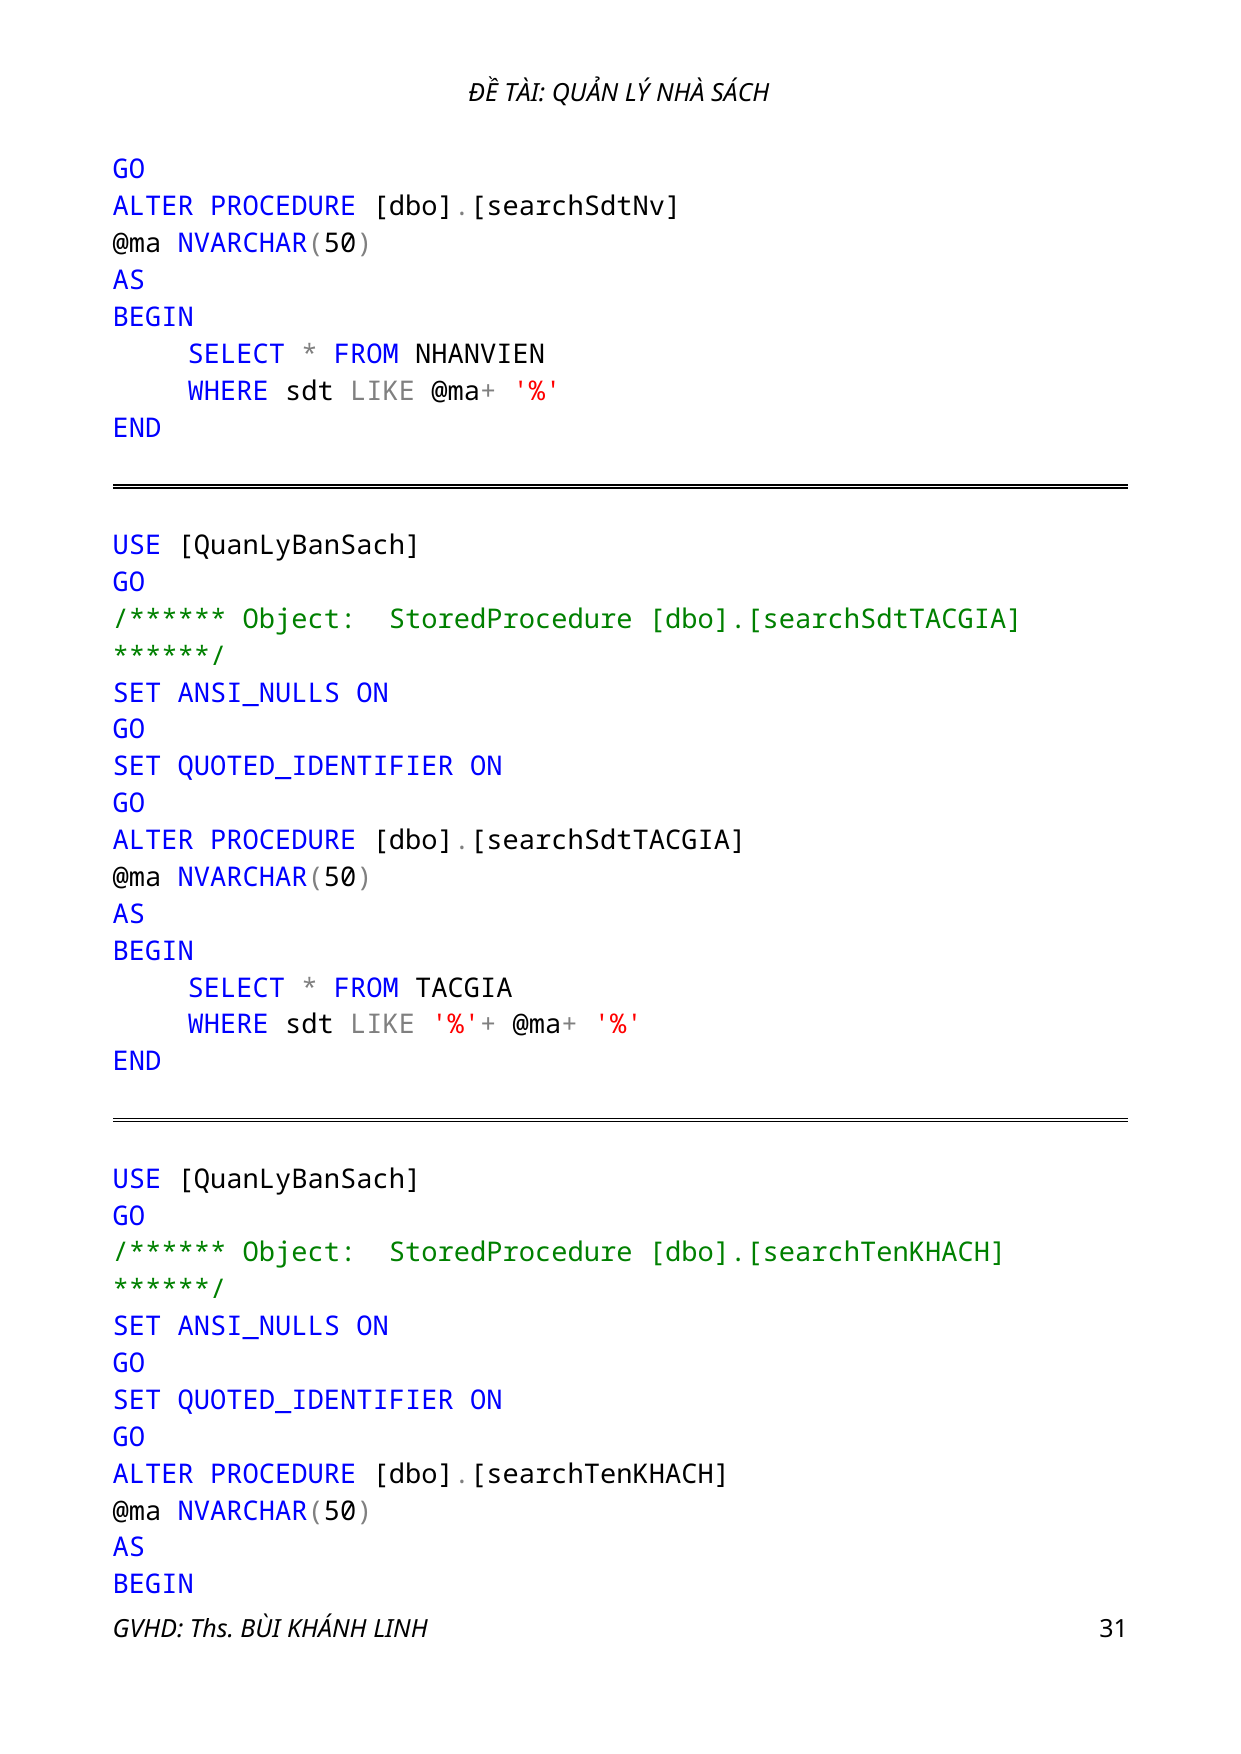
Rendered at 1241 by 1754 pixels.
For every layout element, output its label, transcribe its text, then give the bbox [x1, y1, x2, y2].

text GO [112, 710, 1128, 747]
text SET ANSI_NULLS ON [112, 1307, 1128, 1343]
text USE [QuanLyBanSach] [112, 1159, 1128, 1196]
text WHERE sdt LIKE '%'+ @ma+ '%' [112, 1005, 1128, 1042]
text AS [112, 1528, 1128, 1565]
text GO [112, 562, 1128, 599]
text END [112, 408, 1128, 445]
text END [112, 1042, 1128, 1079]
text GO [112, 150, 1128, 187]
text BEGIN [112, 1565, 1128, 1602]
text ALTER PROCEDURE [dbo].[searchSdtTACGIA] [112, 821, 1128, 857]
text GO [112, 1343, 1128, 1380]
text USE [QuanLyBanSach] [112, 526, 1128, 562]
text AS [112, 261, 1128, 297]
text SET QUOTED_IDENTIFIER ON [112, 1380, 1128, 1417]
text SELECT * FROM NHANVIEN [112, 334, 1128, 371]
text @ma NVARCHAR(50) [112, 857, 1128, 894]
text SET QUOTED_IDENTIFIER ON [112, 747, 1128, 784]
text ALTER PROCEDURE [dbo].[searchSdtNv] [112, 187, 1128, 224]
text SELECT * FROM TACGIA [112, 968, 1128, 1005]
text ALTER PROCEDURE [dbo].[searchTenKHACH] [112, 1454, 1128, 1491]
text GO [112, 1196, 1128, 1233]
text SET ANSI_NULLS ON [112, 673, 1128, 710]
text WHERE sdt LIKE @ma+ '%' [112, 371, 1128, 408]
text GO [112, 1417, 1128, 1454]
text /****** Object: StoredProcedure [dbo].[searchTenKHACH] ******/ [112, 1233, 1128, 1307]
text AS [112, 894, 1128, 931]
text /****** Object: StoredProcedure [dbo].[searchSdtTACGIA] ******/ [112, 599, 1128, 673]
text BEGIN [112, 931, 1128, 968]
text @ma NVARCHAR(50) [112, 224, 1128, 261]
text GO [112, 784, 1128, 821]
text BEGIN [112, 297, 1128, 334]
text @ma NVARCHAR(50) [112, 1491, 1128, 1528]
